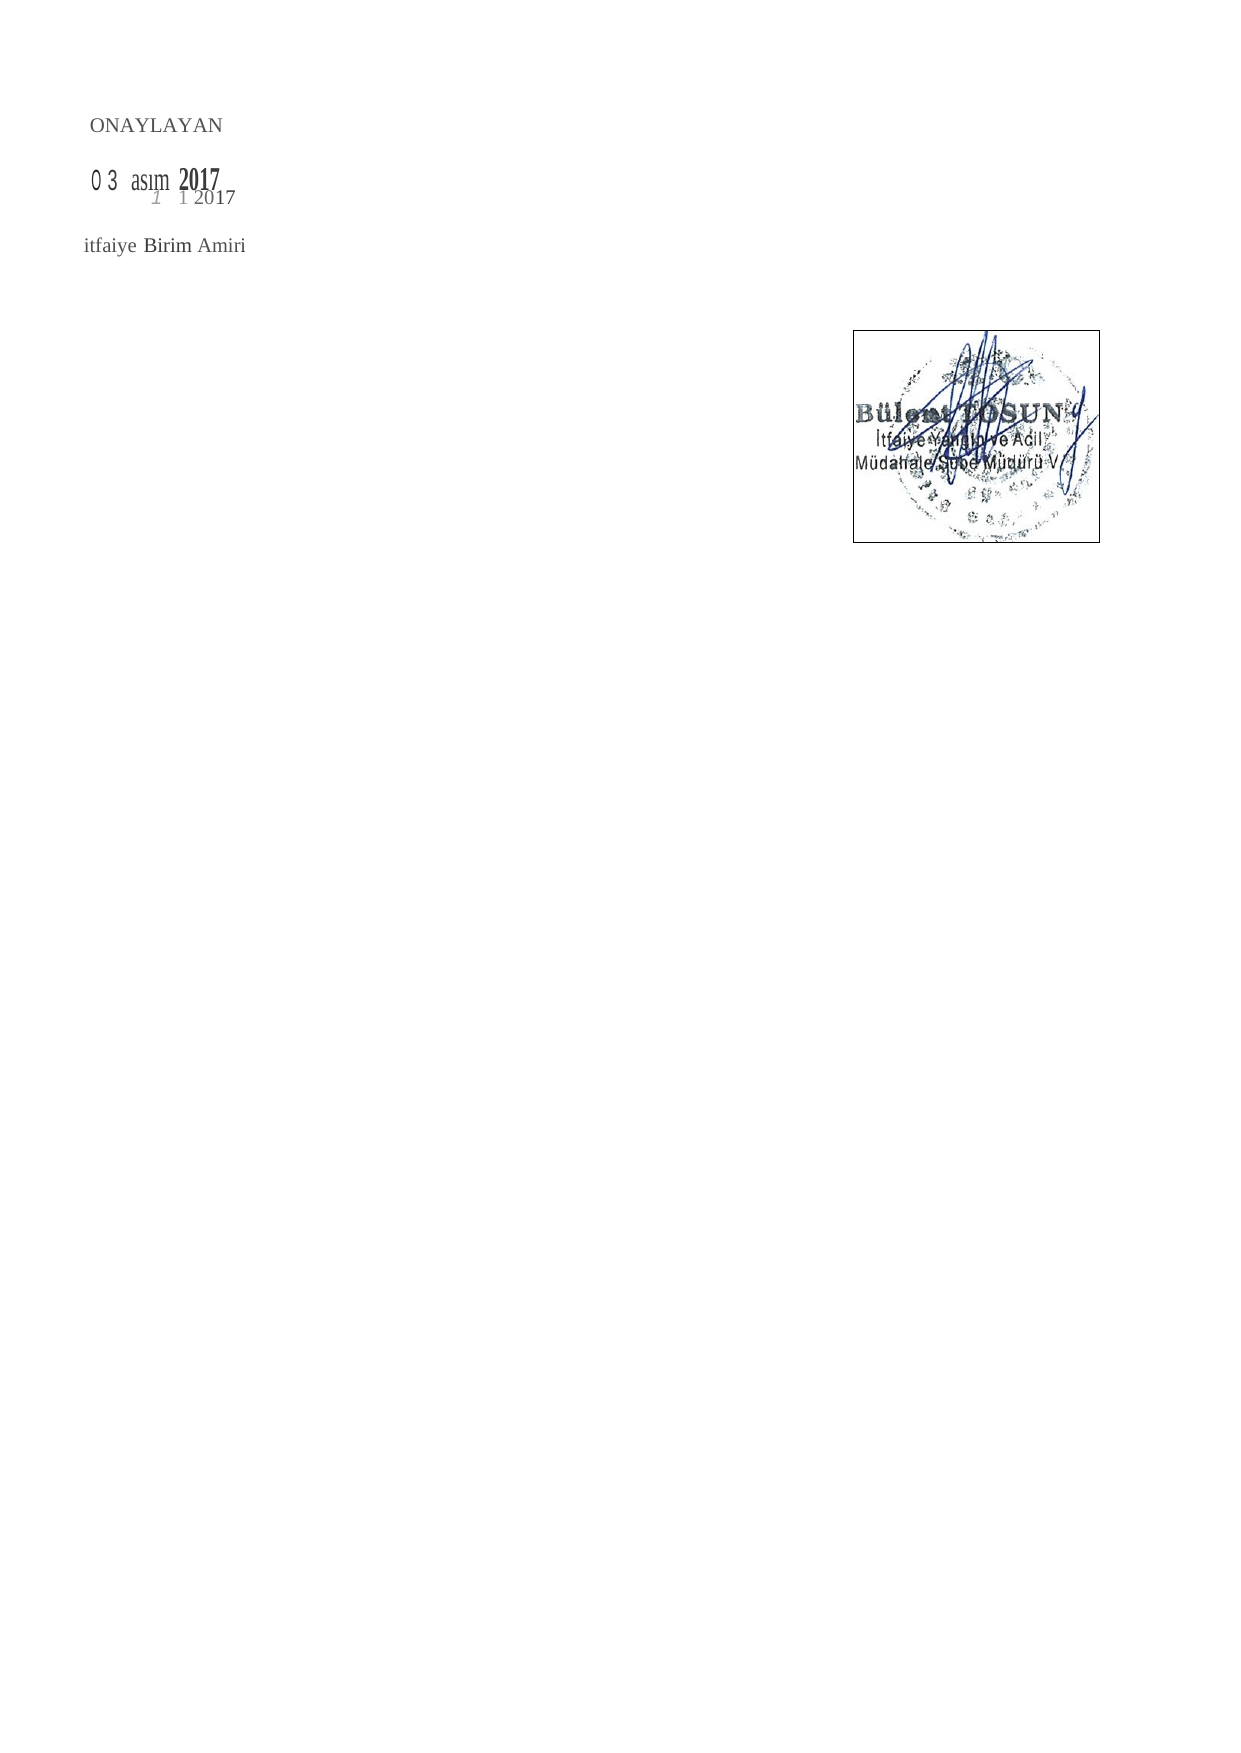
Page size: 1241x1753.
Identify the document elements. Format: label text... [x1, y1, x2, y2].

text 1 1 2017 [114, 192, 272, 209]
text O 3 asım 2017 [91, 158, 471, 192]
picture [854, 331, 1099, 542]
text ONAYLAYAN [89, 112, 471, 137]
text itfaiye Birim Amiri [83, 233, 471, 257]
